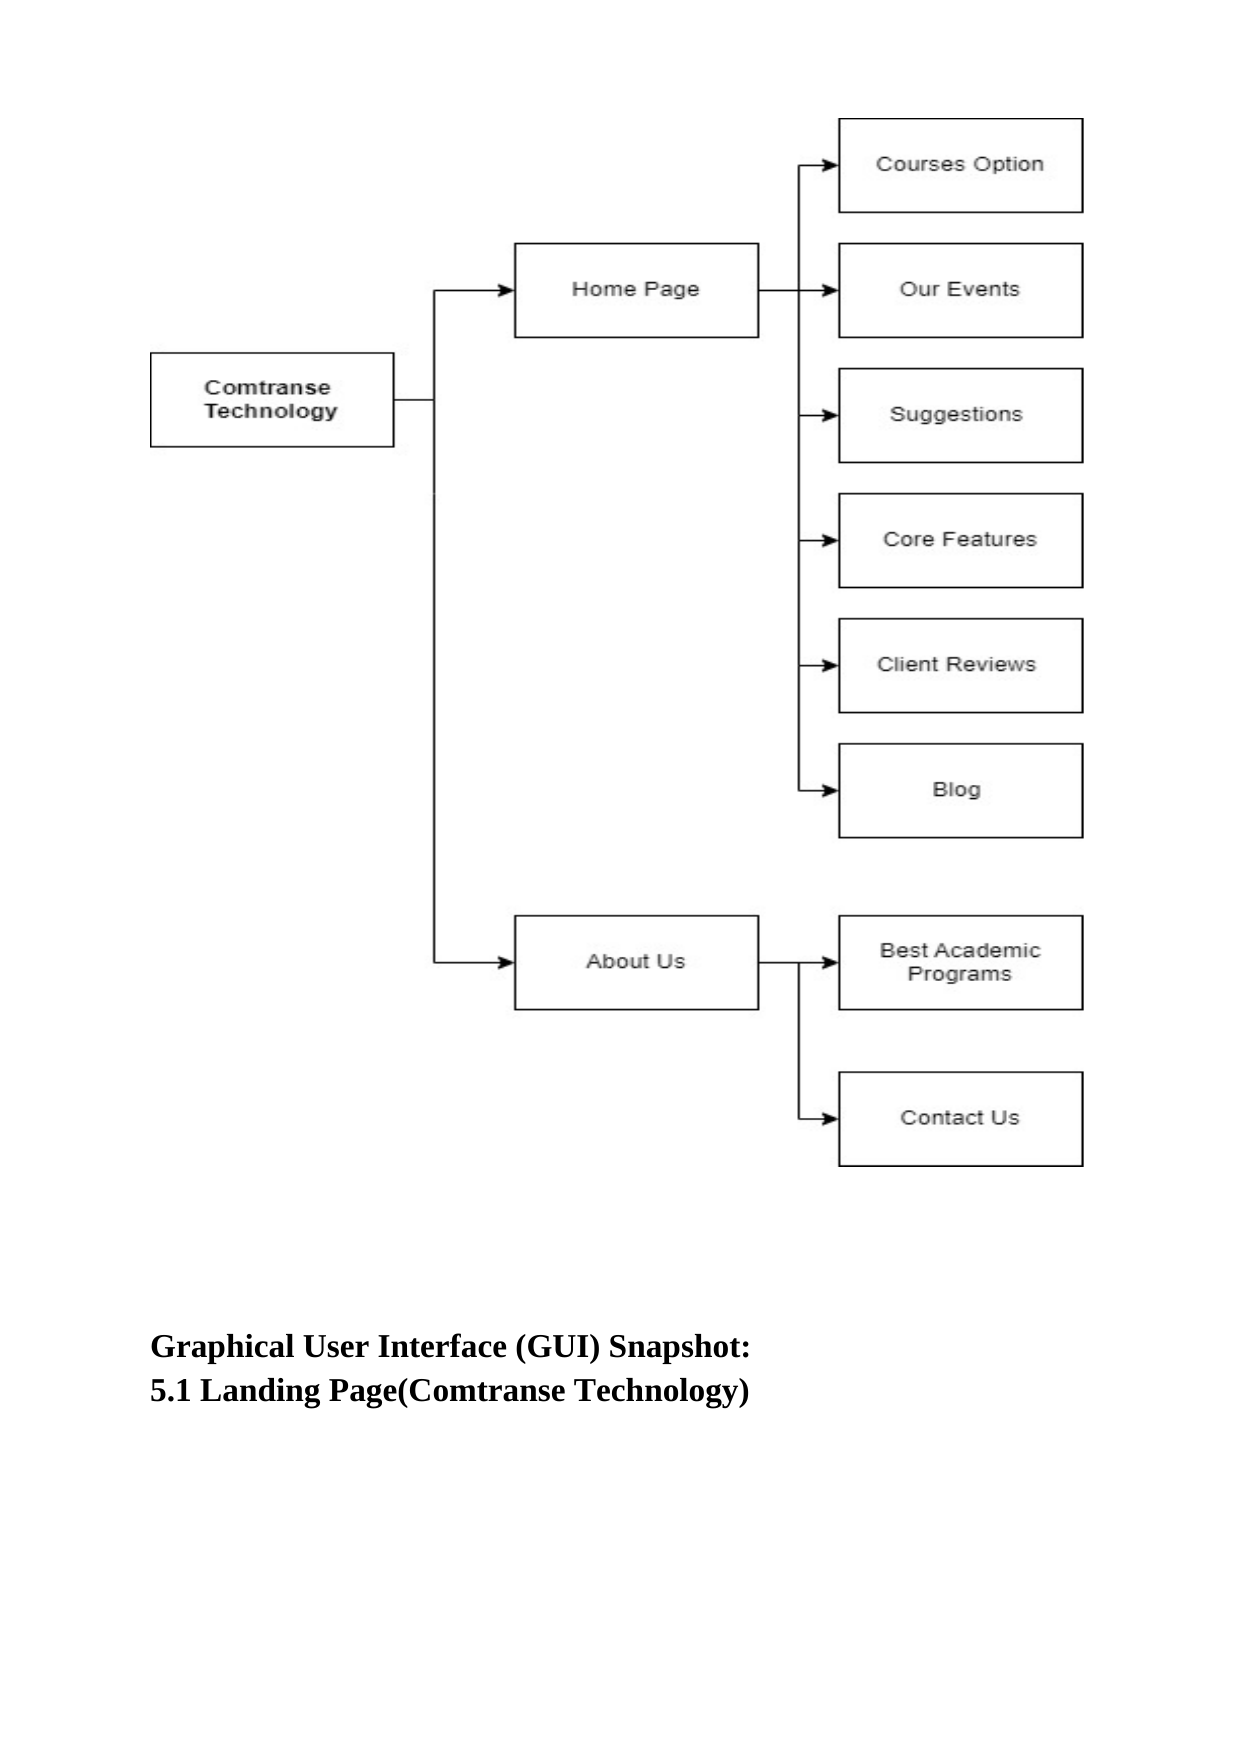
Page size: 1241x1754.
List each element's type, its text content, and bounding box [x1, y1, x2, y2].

text Graphical User Interface (GUI) Snapshot: [150, 1326, 1090, 1365]
text 5.1 Landing Page(Comtranse Technology) [150, 1371, 1090, 1409]
picture [150, 118, 1084, 1167]
